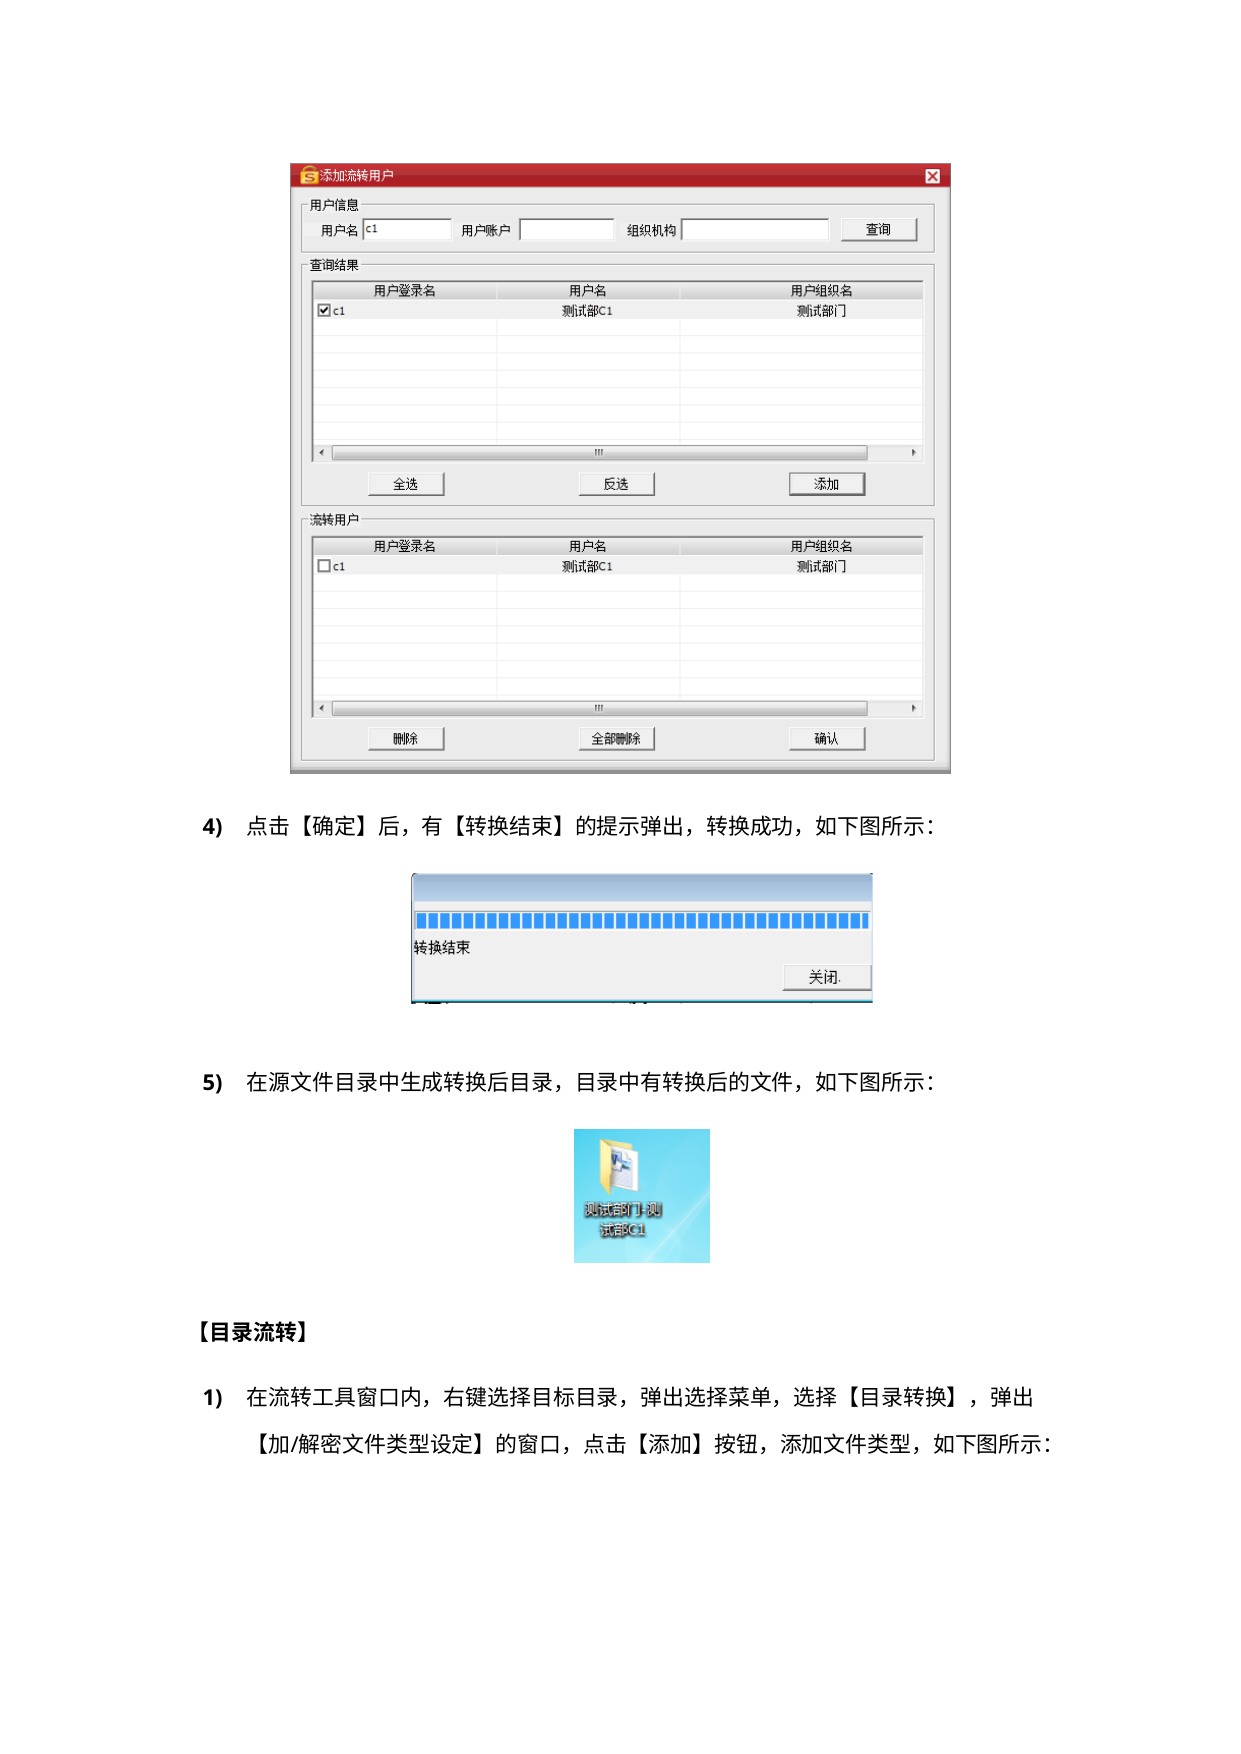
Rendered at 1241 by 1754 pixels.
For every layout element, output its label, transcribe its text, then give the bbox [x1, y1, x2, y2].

list 在流转工具窗口内，右键选择目标目录，弹出选择菜单，选择【目录转换】，弹出【加/解密文件类型设定】的窗口，点击【添加】按钮，添加文件类型，如下图所示： [202, 1379, 1053, 1459]
picture [411, 873, 873, 1004]
list 在源文件目录中生成转换后目录，目录中有转换后的文件，如下图所示： [202, 1065, 1053, 1097]
list 点击【确定】后，有【转换结束】的提示弹出，转换成功，如下图所示： [202, 809, 1053, 841]
text 【目录流转】 [187, 1314, 1053, 1347]
picture [574, 1129, 710, 1263]
picture [289, 162, 951, 774]
